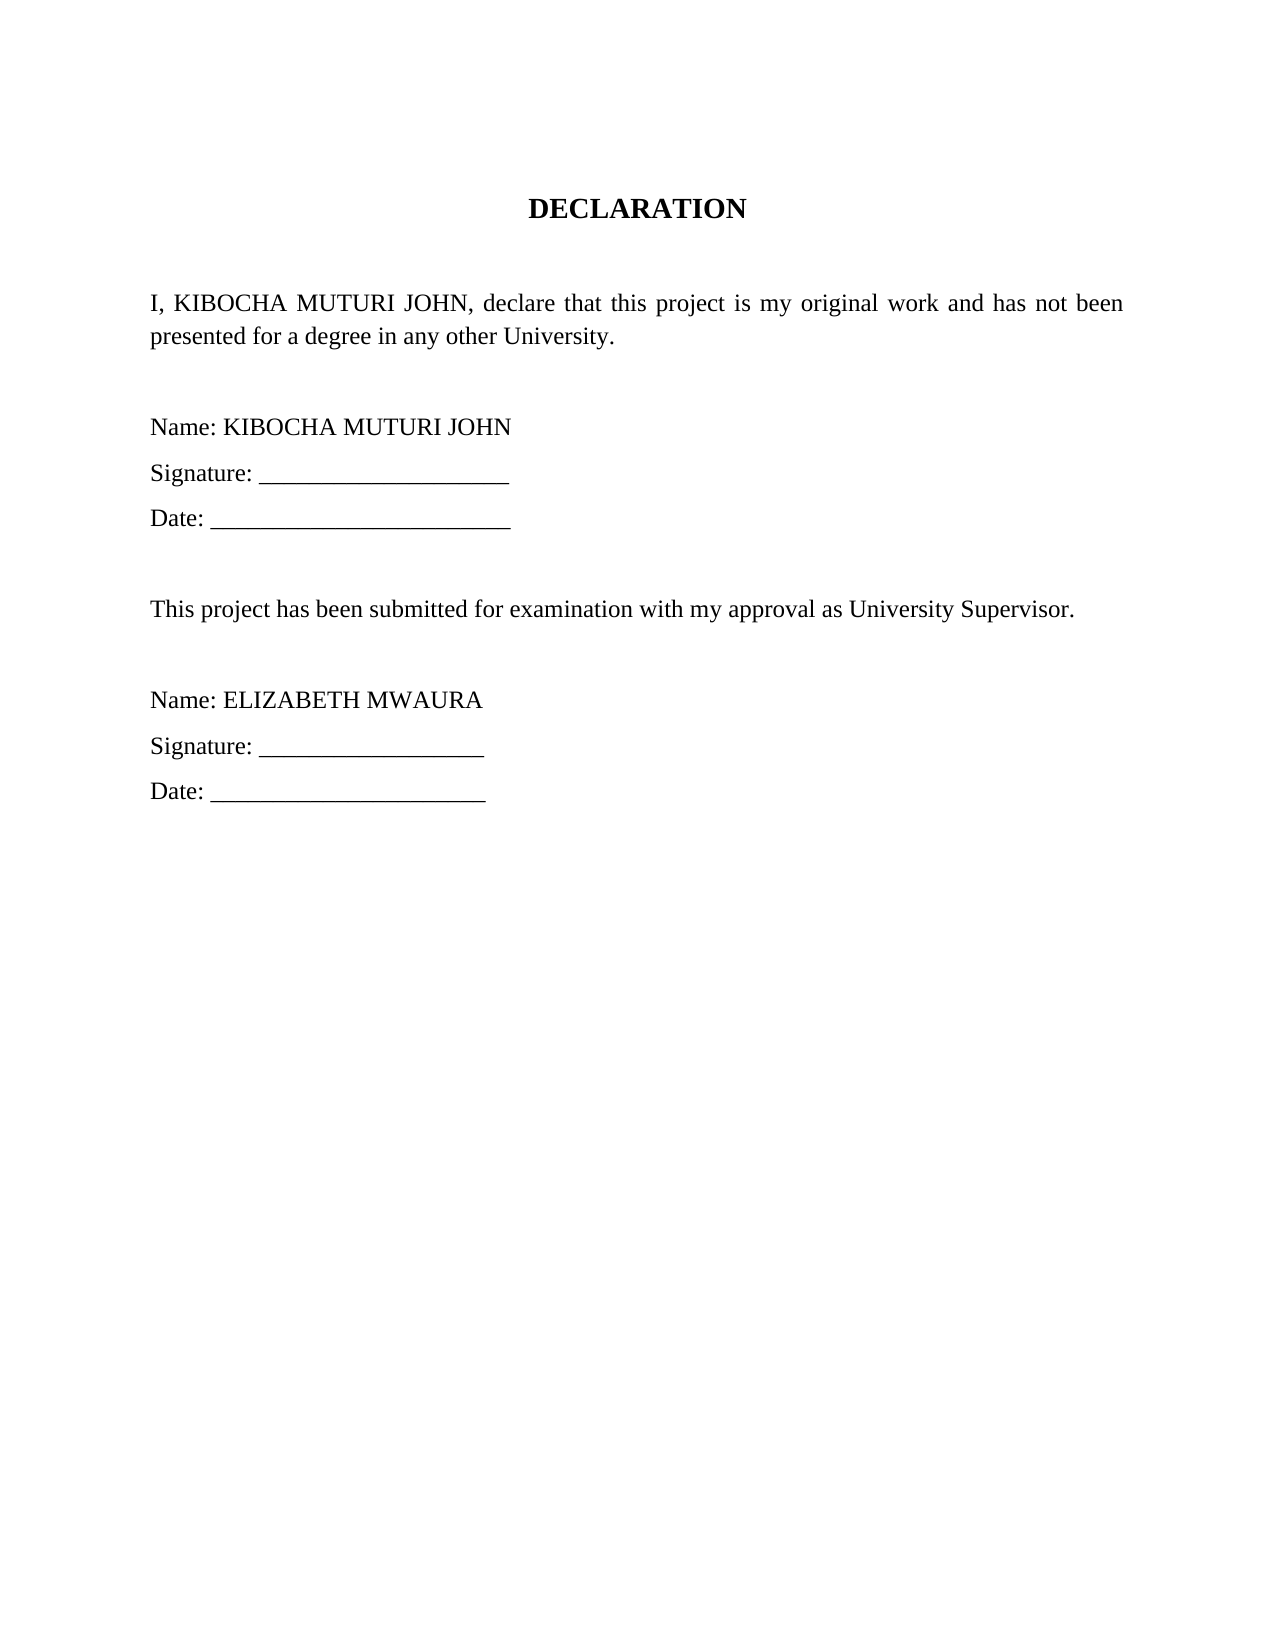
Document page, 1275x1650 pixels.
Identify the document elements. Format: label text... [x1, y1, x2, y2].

text Signature: __________________ [150, 731, 1125, 760]
text Name: ELIZABETH MWAURA [150, 685, 1125, 714]
text I, KIBOCHA MUTURI JOHN, declare that this project is my original work and has not been presented for a degree in any other University. [150, 288, 1125, 350]
text This project has been submitted for examination with my approval as University Supervisor. [150, 594, 1125, 623]
text Date: ______________________ [150, 776, 1125, 805]
text Name: KIBOCHA MUTURI JOHN [150, 412, 1125, 441]
text Signature: ____________________ [150, 458, 1125, 487]
subtitle DECLARATION [150, 192, 1125, 225]
text Date: ________________________ [150, 503, 1125, 532]
